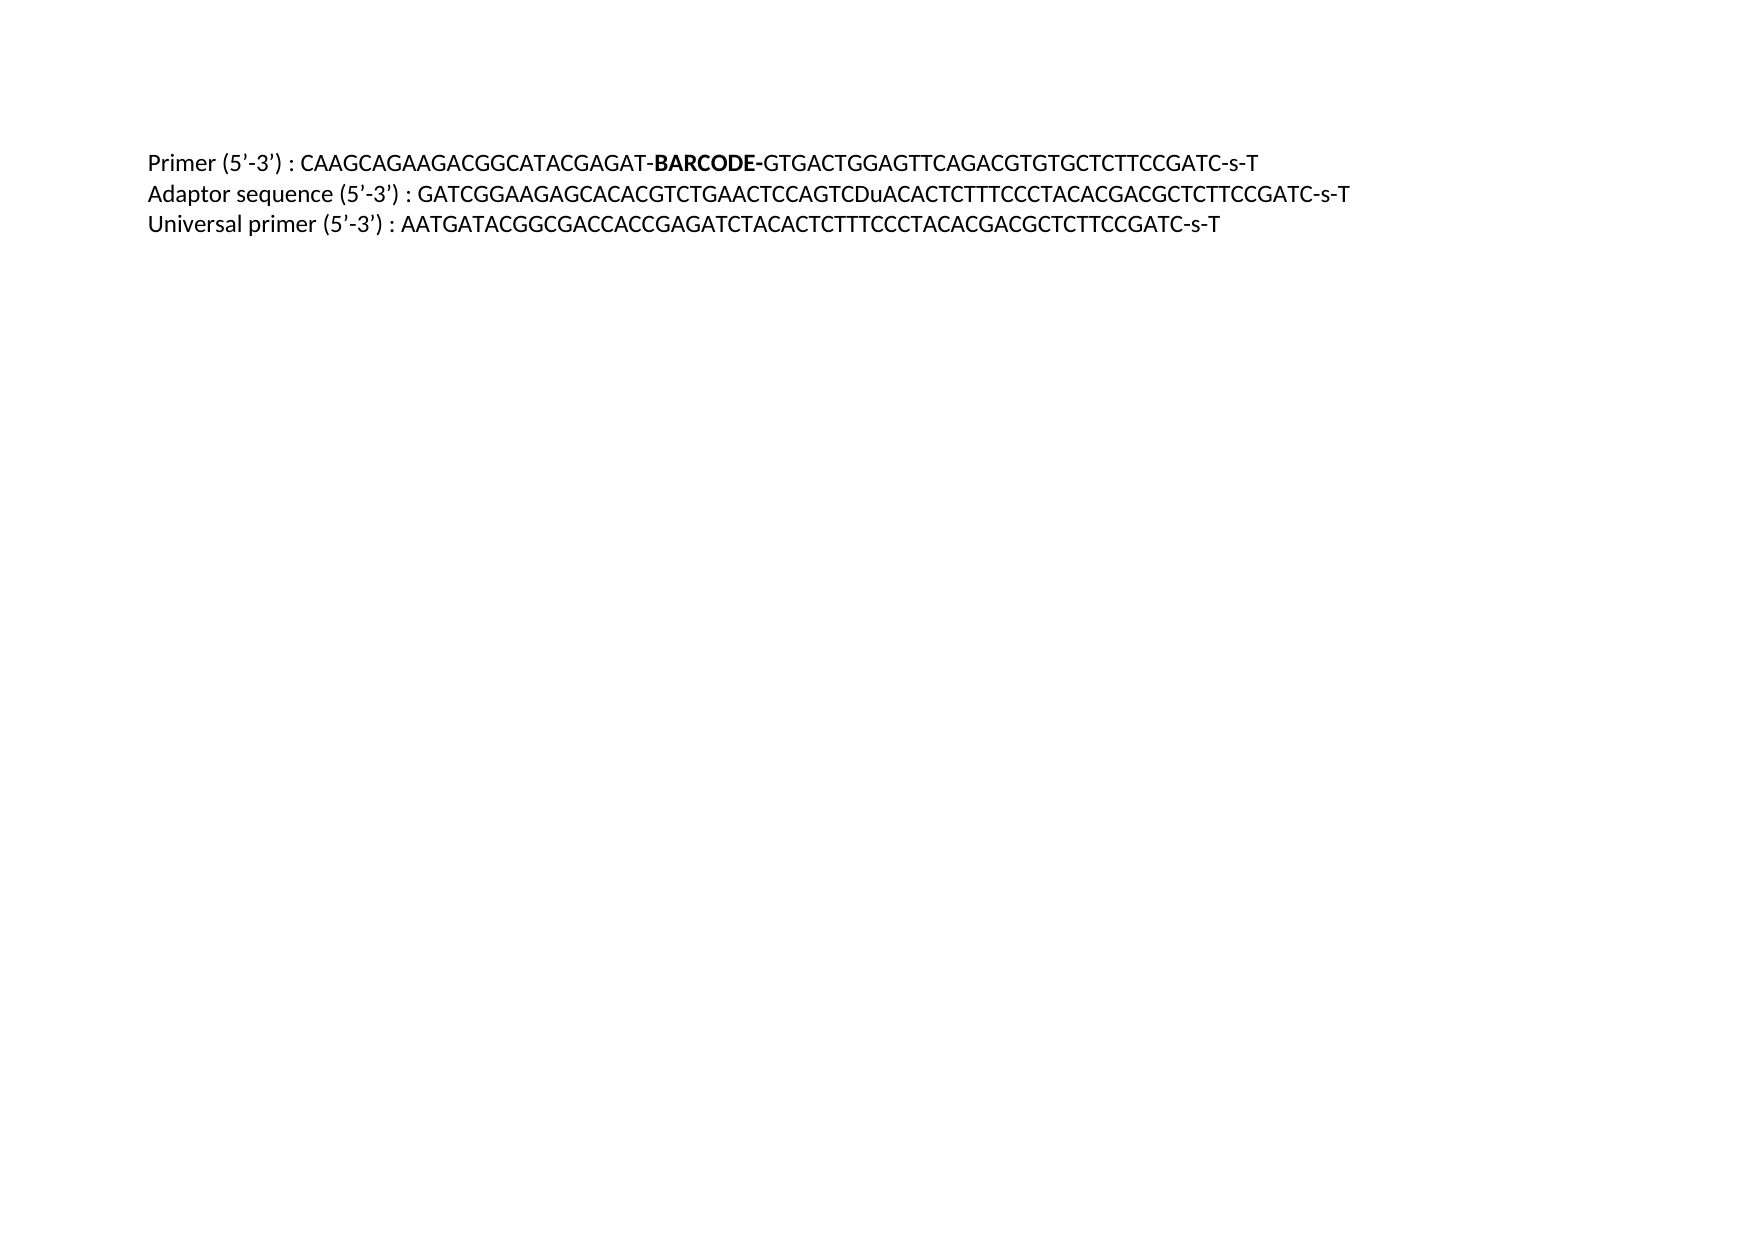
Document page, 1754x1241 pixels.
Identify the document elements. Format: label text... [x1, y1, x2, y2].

text Universal primer (5’-3’) : AATGATACGGCGACCACCGAGATCTACACTCTTTCCCTACACGACGCTCTTCCGATC-s-T [148, 209, 1606, 239]
text Adaptor sequence (5’-3’) : GATCGGAAGAGCACACGTCTGAACTCCAGTCDuACACTCTTTCCCTACACGACGCTCTTCCGATC-s-T [148, 178, 1606, 209]
text Primer (5’-3’) : CAAGCAGAAGACGGCATACGAGAT-BARCODE-GTGACTGGAGTTCAGACGTGTGCTCTTCCGATC-s-T [148, 148, 1606, 178]
